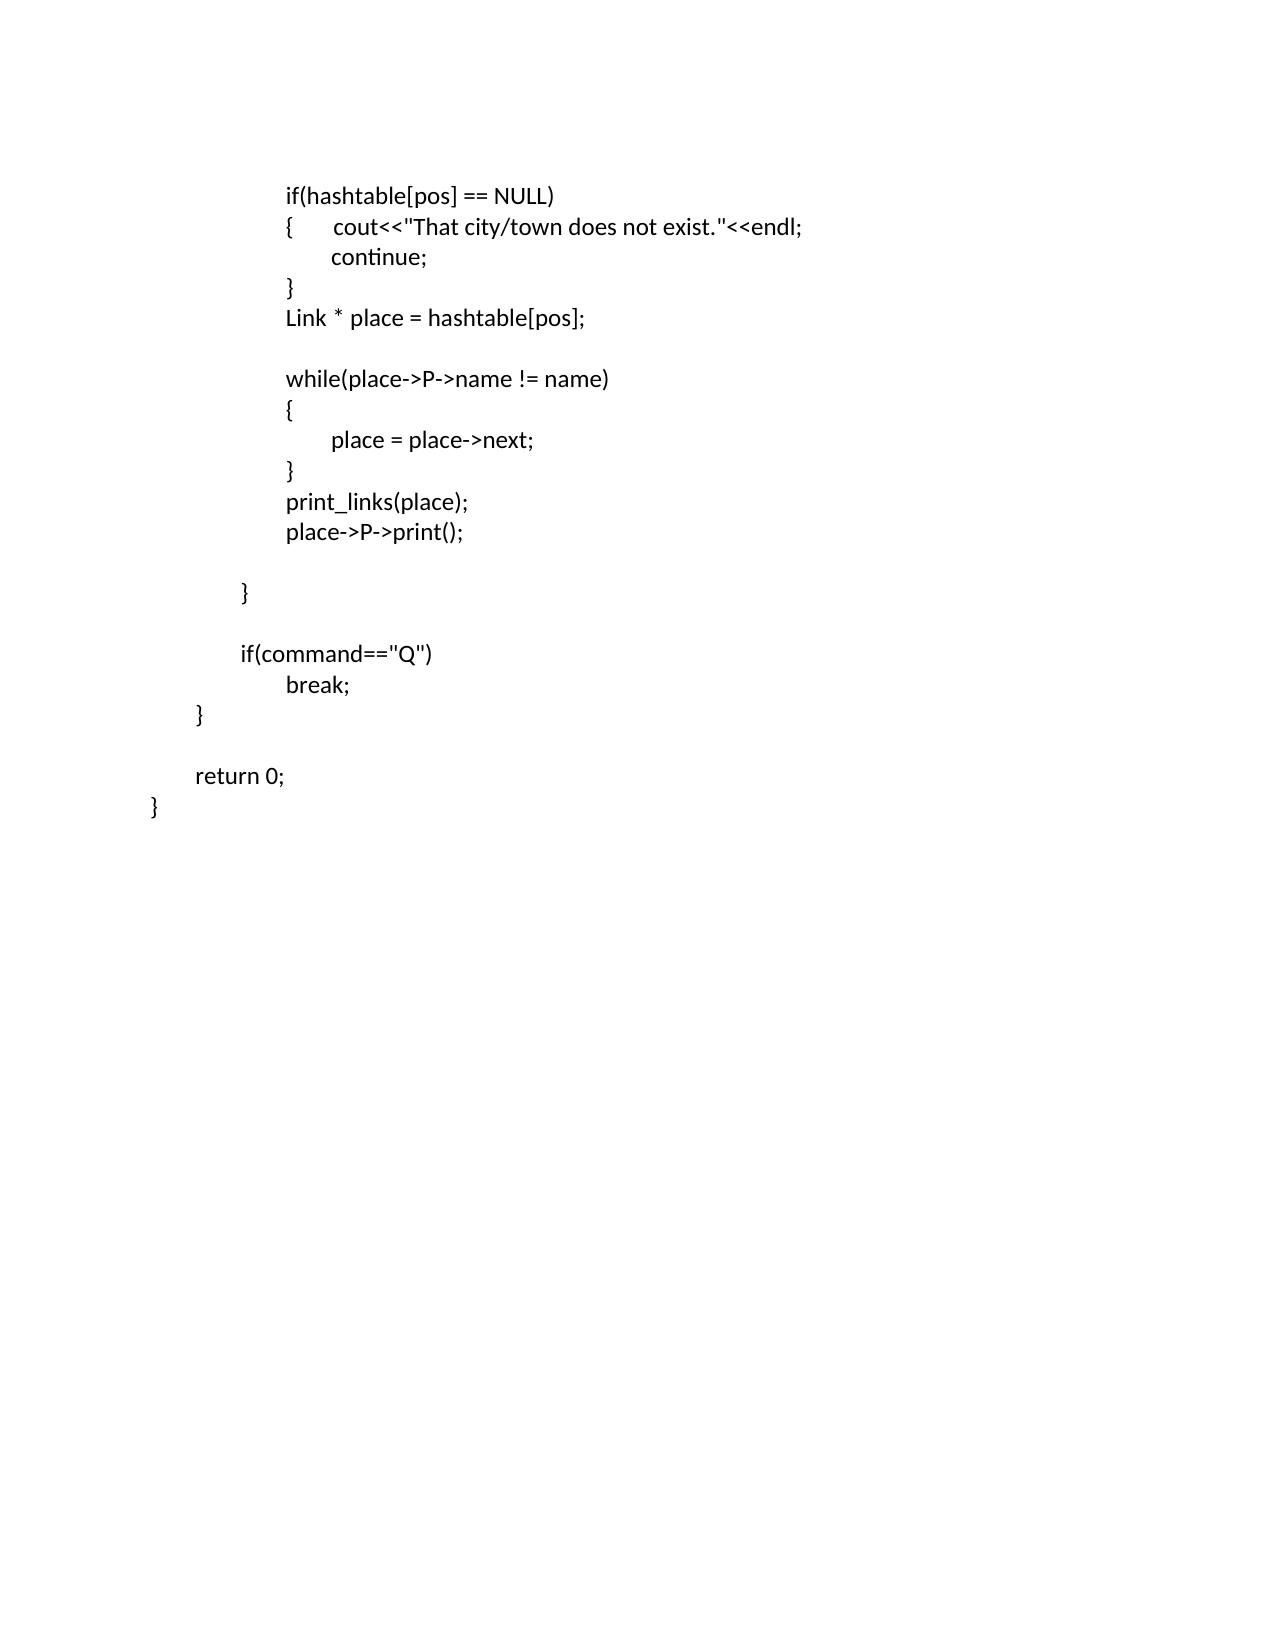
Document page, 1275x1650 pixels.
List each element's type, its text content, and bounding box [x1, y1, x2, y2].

text } [150, 791, 1125, 821]
text print_links(place); [150, 486, 1125, 516]
text { [150, 394, 1125, 425]
text } [150, 699, 1125, 730]
text place = place->next; [150, 425, 1125, 455]
text if(hashtable[pos] == NULL) [150, 181, 1125, 211]
text while(place->P->name != name) [150, 364, 1125, 394]
text } [150, 272, 1125, 303]
text Link * place = hashtable[pos]; [150, 303, 1125, 333]
text return 0; [150, 760, 1125, 791]
text place->P->print(); [150, 516, 1125, 547]
text } [150, 455, 1125, 486]
text if(command=="Q") [150, 638, 1125, 669]
text { cout<<"That city/town does not exist."<<endl; [150, 211, 1125, 242]
text break; [150, 669, 1125, 699]
text } [150, 577, 1125, 608]
text continue; [150, 242, 1125, 272]
